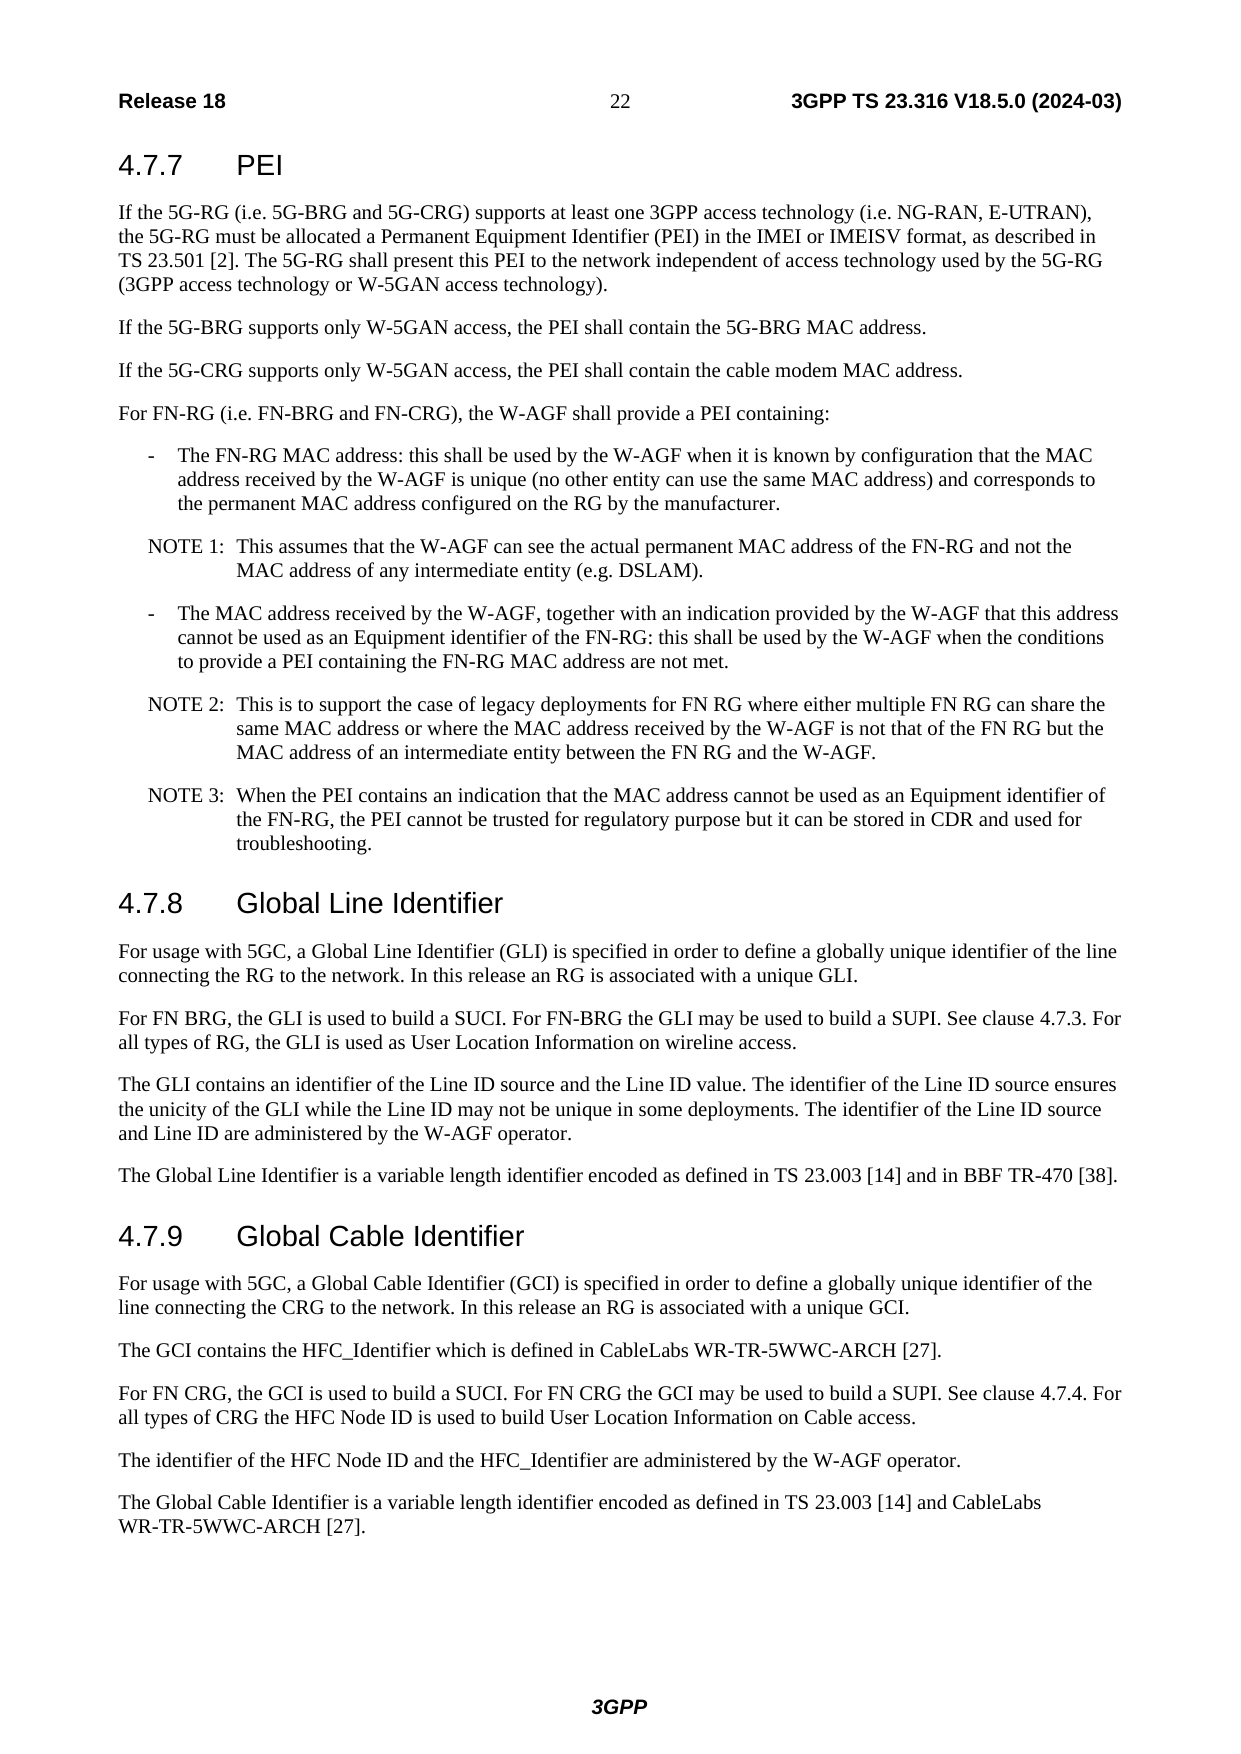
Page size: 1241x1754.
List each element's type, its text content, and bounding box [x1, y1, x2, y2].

text The identifier of the HFC Node ID and the HFC_Identifier are administered by the W-AGF operator. [118, 1447, 1122, 1472]
text If the 5G-RG (i.e. 5G-BRG and 5G-CRG) supports at least one 3GPP access technology (i.e. NG-RAN, E-UTRAN), the 5G-RG must be allocated a Permanent Equipment Identifier (PEI) in the IMEI or IMEISV format, as described in TS 23.501 [2]. The 5G-RG shall present this PEI to the network independent of access technology used by the 5G-RG (3GPP access technology or W-5GAN access technology). [118, 200, 1122, 296]
text NOTE 2: This is to support the case of legacy deployments for FN RG where either multiple FN RG can share the same MAC address or where the MAC address received by the W-AGF is not that of the FN RG but the MAC address of an intermediate entity between the FN RG and the W-AGF. [148, 692, 1122, 764]
subtitle 4.7.9 Global Cable Identifier [118, 1219, 1122, 1252]
text The Global Line Identifier is a variable length identifier encoded as defined in TS 23.003 [14] and in BBF TR-470 [38]. [118, 1163, 1122, 1187]
text For FN-RG (i.e. FN-BRG and FN-CRG), the W-AGF shall provide a PEI containing: [118, 400, 1122, 424]
subtitle 4.7.8 Global Line Identifier [118, 886, 1122, 920]
text For FN CRG, the GCI is used to build a SUCI. For FN CRG the GCI may be used to build a SUPI. See clause 4.7.4. For all types of CRG the HFC Node ID is used to build User Location Information on Cable access. [118, 1381, 1122, 1429]
text The Global Cable Identifier is a variable length identifier encoded as defined in TS 23.003 [14] and CableLabs WR-TR-5WWC-ARCH [27]. [118, 1490, 1122, 1538]
text If the 5G-CRG supports only W-5GAN access, the PEI shall contain the cable modem MAC address. [118, 358, 1122, 382]
text - The MAC address received by the W-AGF, together with an indication provided by the W-AGF that this address cannot be used as an Equipment identifier of the FN-RG: this shall be used by the W-AGF when the conditions to provide a PEI containing the FN-RG MAC address are not met. [148, 601, 1122, 673]
text For usage with 5GC, a Global Cable Identifier (GCI) is specified in order to define a globally unique identifier of the line connecting the CRG to the network. In this release an RG is associated with a unique GCI. [118, 1271, 1122, 1319]
text For usage with 5GC, a Global Line Identifier (GLI) is specified in order to define a globally unique identifier of the line connecting the RG to the network. In this release an RG is associated with a unique GLI. [118, 939, 1122, 987]
text The GLI contains an identifier of the Line ID source and the Line ID value. The identifier of the Line ID source ensures the unicity of the GLI while the Line ID may not be unique in some deployments. The identifier of the Line ID source and Line ID are administered by the W-AGF operator. [118, 1072, 1122, 1144]
text NOTE 1: This assumes that the W-AGF can see the actual permanent MAC address of the FN-RG and not the MAC address of any intermediate entity (e.g. DSLAM). [148, 534, 1122, 582]
text NOTE 3: When the PEI contains an indication that the MAC address cannot be used as an Equipment identifier of the FN-RG, the PEI cannot be trusted for regulatory purpose but it can be stored in CDR and used for troubleshooting. [148, 783, 1122, 855]
text - The FN-RG MAC address: this shall be used by the W-AGF when it is known by configuration that the MAC address received by the W-AGF is unique (no other entity can use the same MAC address) and corresponds to the permanent MAC address configured on the RG by the manufacturer. [148, 443, 1122, 515]
text The GCI contains the HFC_Identifier which is defined in CableLabs WR-TR-5WWC-ARCH [27]. [118, 1338, 1122, 1362]
text For FN BRG, the GLI is used to build a SUCI. For FN-BRG the GLI may be used to build a SUPI. See clause 4.7.3. For all types of RG, the GLI is used as User Location Information on wireline access. [118, 1006, 1122, 1054]
subtitle 4.7.7 PEI [118, 147, 1122, 181]
text If the 5G-BRG supports only W-5GAN access, the PEI shall contain the 5G-BRG MAC address. [118, 315, 1122, 339]
